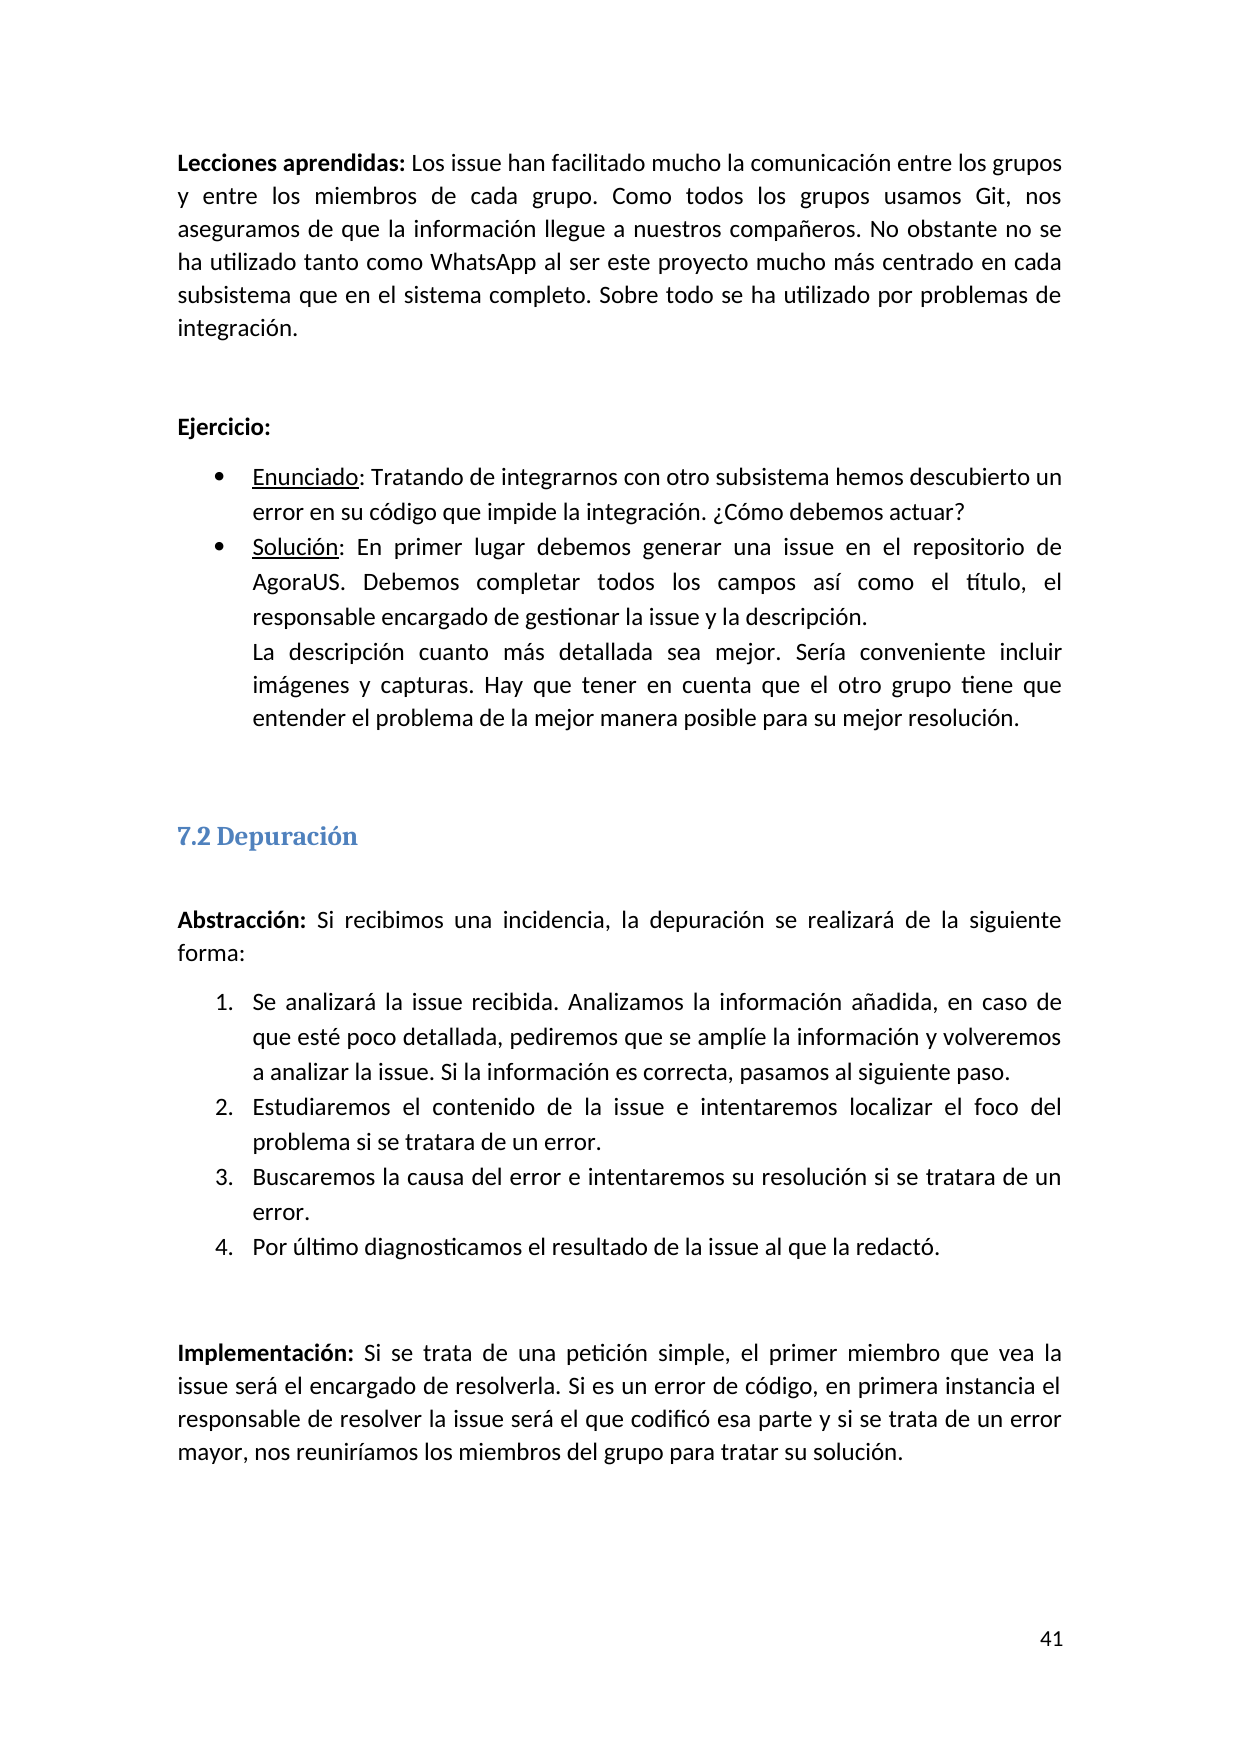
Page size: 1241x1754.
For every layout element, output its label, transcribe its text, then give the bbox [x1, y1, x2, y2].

text Abstracción: Si recibimos una incidencia, la depuración se realizará de la siguiente forma: [177, 904, 1063, 967]
text Implementación: Si se trata de una petición simple, el primer miembro que vea la issue será el encargado de resolverla. Si es un error de código, en primera instancia el responsable de resolver la issue será el que codificó esa parte y si se trata de un error mayor, nos reuniríamos los miembros del grupo para tratar su solución. [177, 1337, 1063, 1466]
subtitle 7.2 Depuración [177, 821, 1063, 852]
list Estudiaremos el contenido de la issue e intentaremos localizar el foco del problema si se tratara de un error. [215, 1091, 1063, 1157]
list La descripción cuanto más detallada sea mejor. Sería conveniente incluir imágenes y capturas. Hay que tener en cuenta que el otro grupo tiene que entender el problema de la mejor manera posible para su mejor resolución. [252, 636, 1063, 732]
text Lecciones aprendidas: Los issue han facilitado mucho la comunicación entre los grupos y entre los miembros de cada grupo. Como todos los grupos usamos Git, nos aseguramos de que la información llegue a nuestros compañeros. No obstante no se ha utilizado tanto como WhatsApp al ser este proyecto mucho más centrado en cada subsistema que en el sistema completo. Sobre todo se ha utilizado por problemas de integración. [177, 148, 1063, 343]
list Buscaremos la causa del error e intentaremos su resolución si se tratara de un error. [215, 1161, 1063, 1227]
list Se analizará la issue recibida. Analizamos la información añadida, en caso de que esté poco detallada, pediremos que se amplíe la información y volveremos a analizar la issue. Si la información es correcta, pasamos al siguiente paso. [215, 986, 1063, 1087]
text Ejercicio: [177, 411, 1063, 442]
list Por último diagnosticamos el resultado de la issue al que la redactó. [215, 1231, 1063, 1262]
list Enunciado: Tratando de integrarnos con otro subsistema hemos descubierto un error en su código que impide la integración. ¿Cómo debemos actuar? [215, 461, 1063, 526]
list Solución: En primer lugar debemos generar una issue en el repositorio de AgoraUS. Debemos completar todos los campos así como el título, el responsable encargado de gestionar la issue y la descripción. [215, 531, 1063, 631]
